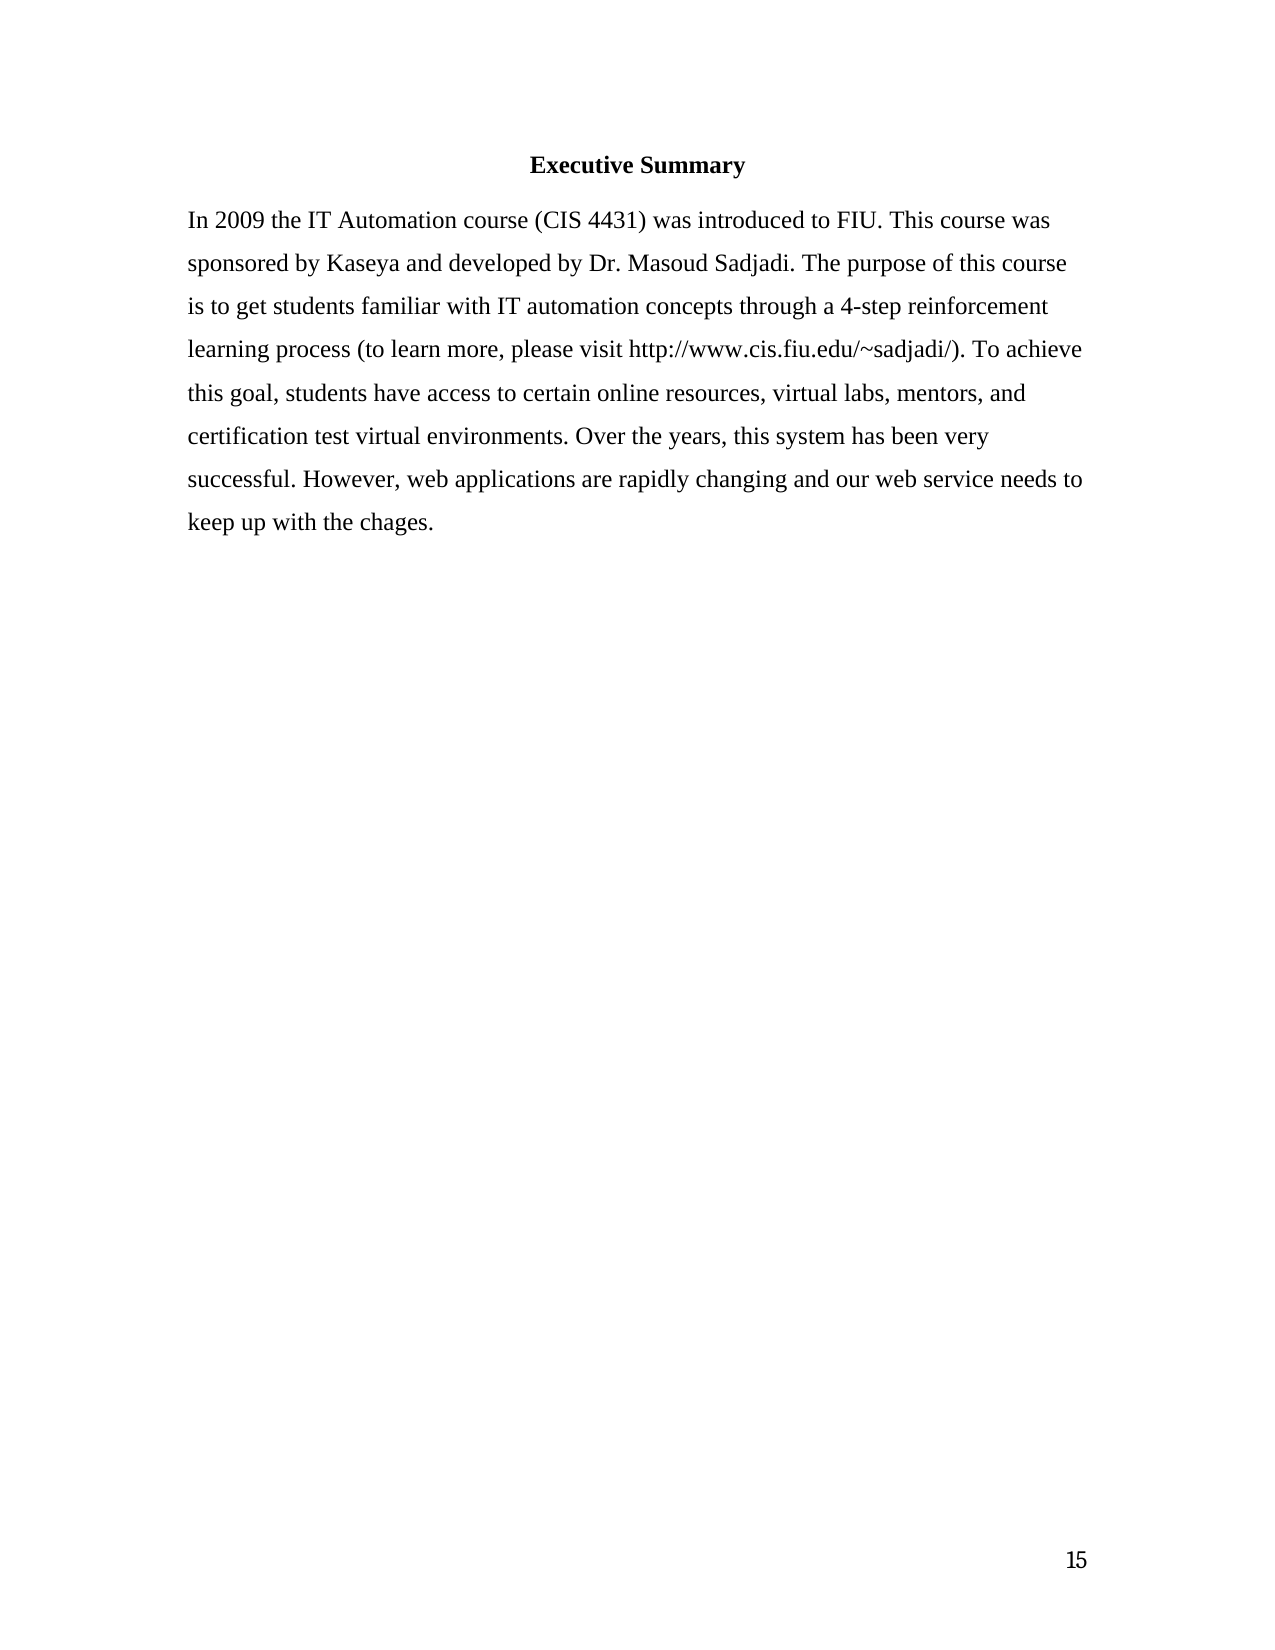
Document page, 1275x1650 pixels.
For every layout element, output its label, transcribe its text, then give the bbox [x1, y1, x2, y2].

text In 2009 the IT Automation course (CIS 4431) was introduced to FIU. This course was sponsored by Kaseya and developed by Dr. Masoud Sadjadi. The purpose of this course is to get students familiar with IT automation concepts through a 4-step reinforcement learning process (to learn more, please visit http://www.cis.fiu.edu/~sadjadi/). To achieve this goal, students have access to certain online resources, virtual labs, mentors, and certification test virtual environments. Over the years, this system has been very successful. However, web applications are rapidly changing and our web service needs to keep up with the chages. [187, 205, 1087, 536]
text Executive Summary [187, 150, 1087, 179]
